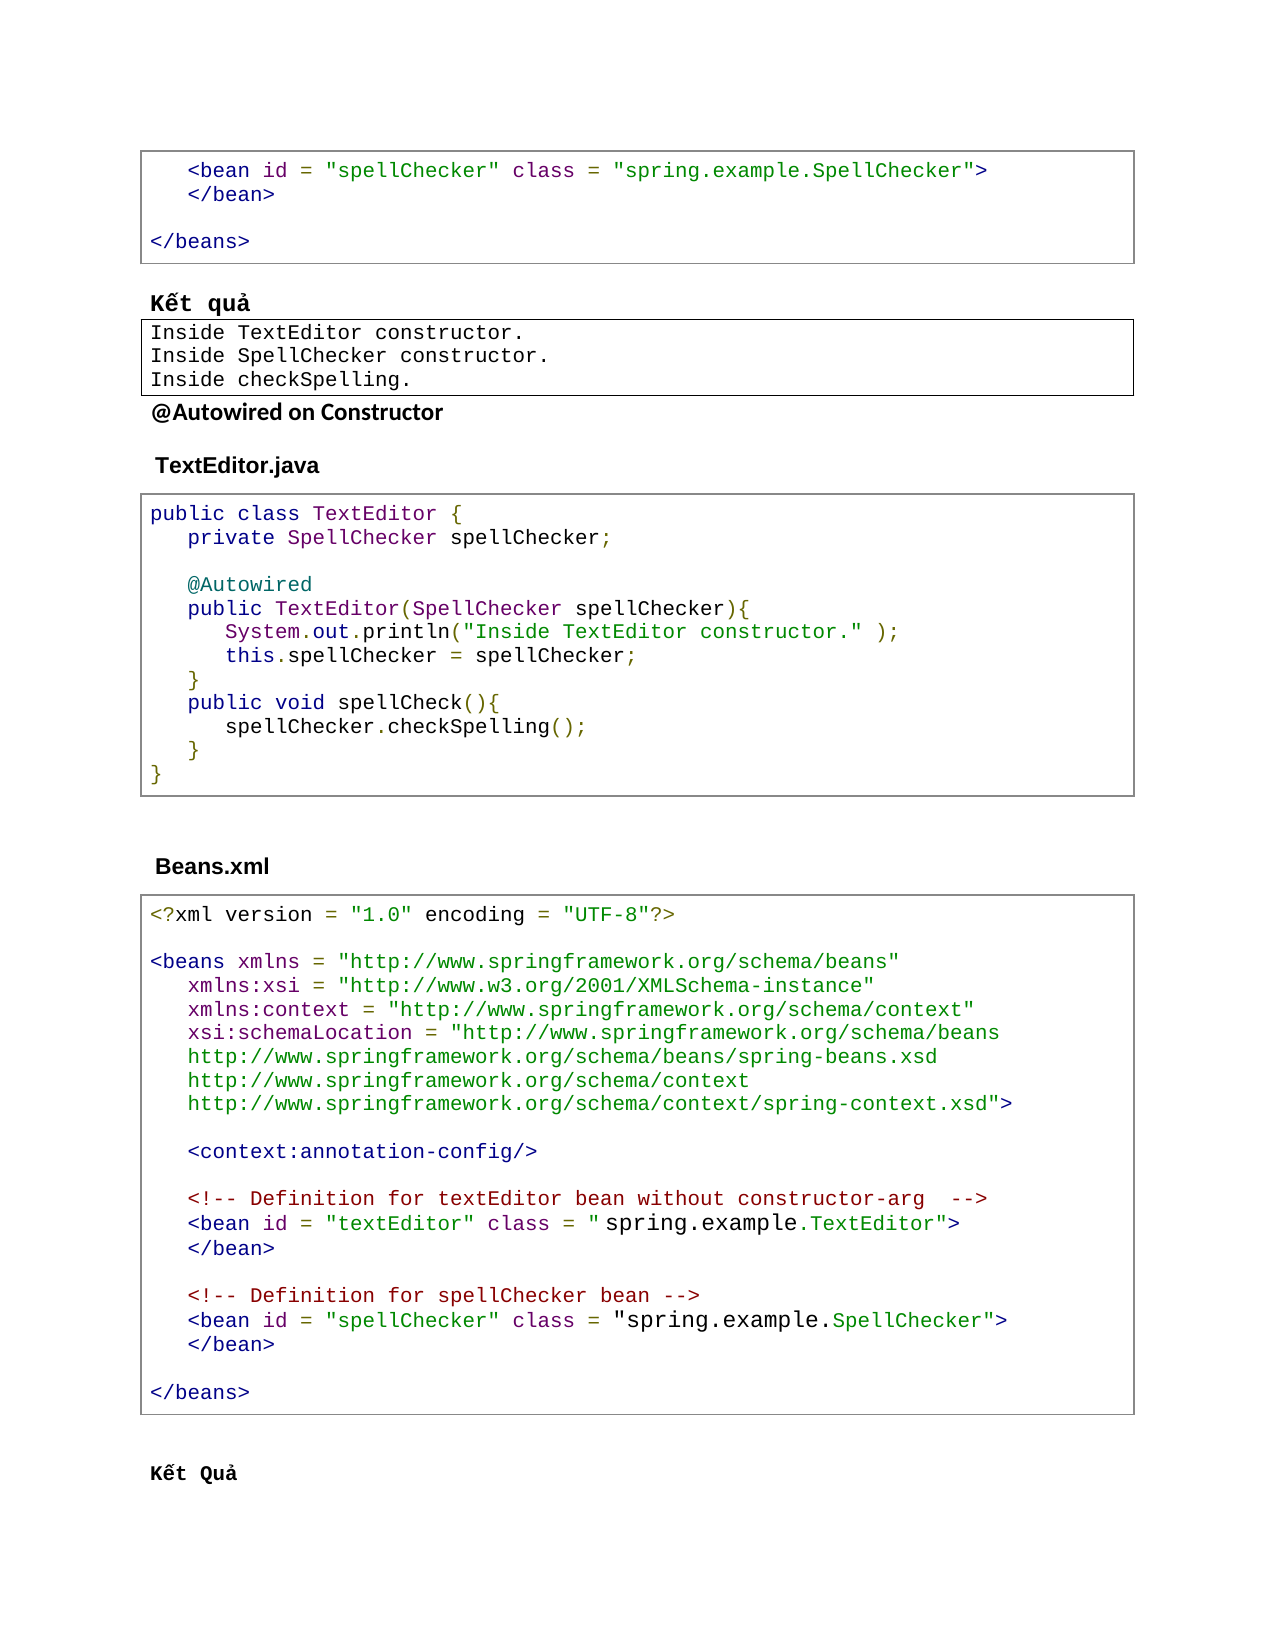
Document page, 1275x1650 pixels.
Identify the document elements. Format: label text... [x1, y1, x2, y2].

text <context:annotation-config/> [150, 1141, 1125, 1164]
text <bean id = "spellChecker" class = "spring.example.SpellChecker"> [142, 152, 1133, 183]
text xsi:schemaLocation = "http://www.springframework.org/schema/beans [150, 1022, 1125, 1046]
text @Autowired on Constructor [150, 396, 1125, 426]
text TextEditor.java [155, 452, 1120, 478]
text <?xml version = "1.0" encoding = "UTF-8"?> [142, 896, 1133, 928]
text Kết quả [150, 292, 1125, 319]
text <!-- Definition for spellChecker bean --> [150, 1285, 1125, 1308]
text http://www.springframework.org/schema/context [150, 1070, 1125, 1093]
text xmlns:xsi = "http://www.w3.org/2001/XMLSchema-instance" [150, 975, 1125, 999]
text xmlns:context = "http://www.springframework.org/schema/context" [150, 999, 1125, 1022]
text Inside SpellChecker constructor. [150, 346, 1125, 366]
text } [150, 739, 1125, 753]
text public TextEditor(SpellChecker spellChecker){ [150, 598, 1125, 621]
text </beans> [142, 221, 1133, 263]
text private SpellChecker spellChecker; [150, 527, 1125, 550]
text <bean id = "spellChecker" class = "spring.example.SpellChecker"> [150, 1308, 1125, 1334]
text Kết Quả [150, 1462, 1125, 1486]
text <bean id = "textEditor" class = " spring.example.TextEditor"> [150, 1212, 1125, 1237]
text Inside checkSpelling. [142, 366, 1133, 395]
text <beans xmlns = "http://www.springframework.org/schema/beans" [150, 951, 1125, 975]
text </bean> [150, 183, 1125, 207]
text </bean> [150, 1334, 1125, 1358]
text @Autowired [150, 574, 1125, 598]
text <!-- Definition for textEditor bean without constructor-arg --> [150, 1188, 1125, 1212]
text http://www.springframework.org/schema/beans/spring-beans.xsd [150, 1046, 1125, 1070]
text http://www.springframework.org/schema/context/spring-context.xsd"> [150, 1093, 1125, 1117]
text System.out.println("Inside TextEditor constructor." ); [150, 621, 1125, 645]
text Inside TextEditor constructor. [142, 320, 1133, 346]
text public class TextEditor { [142, 495, 1133, 527]
text this.spellChecker = spellChecker; [150, 645, 1125, 668]
text } [142, 753, 1133, 795]
text } [150, 668, 1125, 692]
text Beans.xml [155, 853, 1120, 879]
text </bean> [150, 1237, 1125, 1261]
text </beans> [142, 1372, 1133, 1414]
text spellChecker.checkSpelling(); [150, 716, 1125, 739]
text public void spellCheck(){ [150, 692, 1125, 716]
